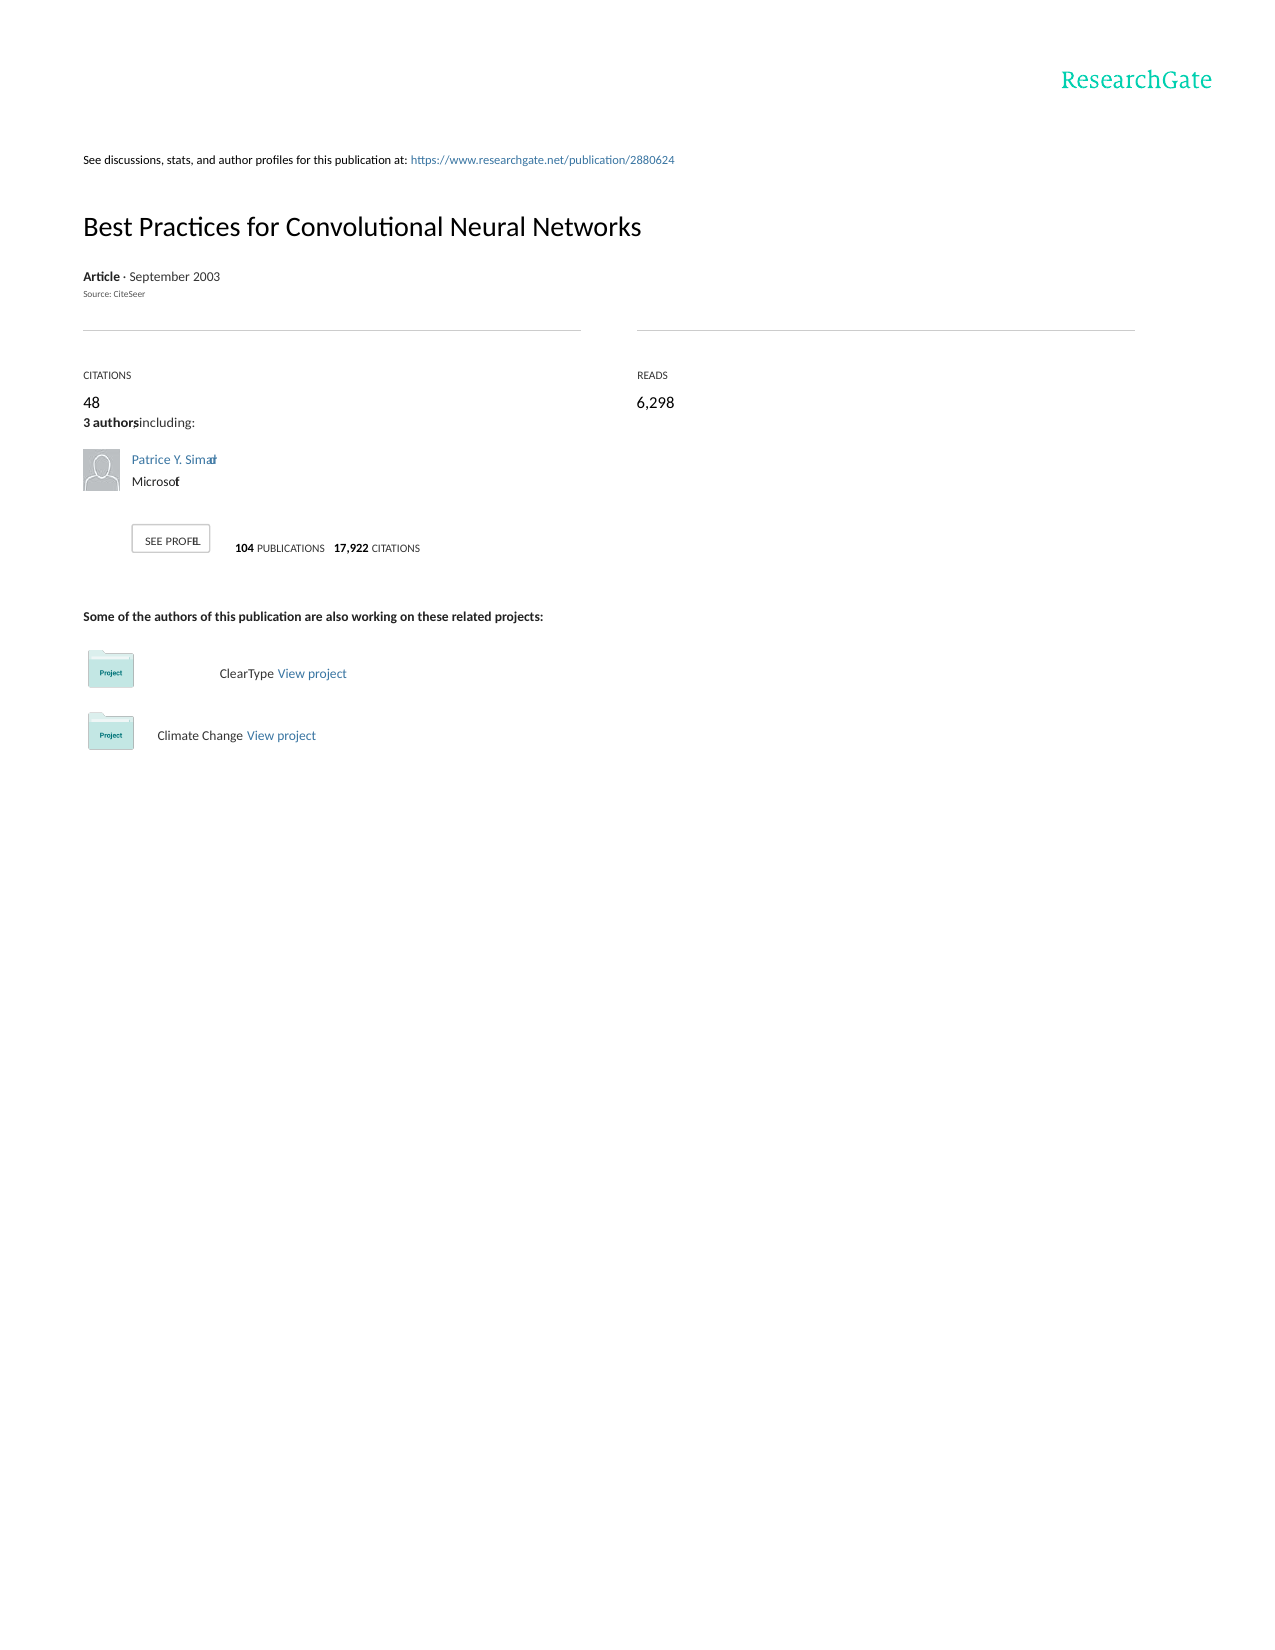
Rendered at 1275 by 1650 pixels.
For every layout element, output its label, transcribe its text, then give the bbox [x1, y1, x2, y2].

text 48 6,298 [83, 392, 762, 412]
picture [83, 703, 139, 759]
text See discussions, stats, and author profiles for this publication at: https://www.researchgate.net/publication/2880624 [83, 153, 762, 168]
text CITATIONS READS [83, 368, 762, 382]
picture [83, 449, 120, 491]
text 104 PUBLICATIONS 17,922 CITATIONS [83, 414, 762, 556]
text ClearType View project [145, 665, 762, 682]
text Climate Change View project [139, 727, 762, 743]
text Some of the authors of this publication are also working on these related projects: [83, 608, 762, 625]
text Best Practices for Convolutional Neural Networks [83, 209, 762, 244]
picture [83, 640, 139, 697]
text Article · September 2003 [83, 268, 762, 285]
